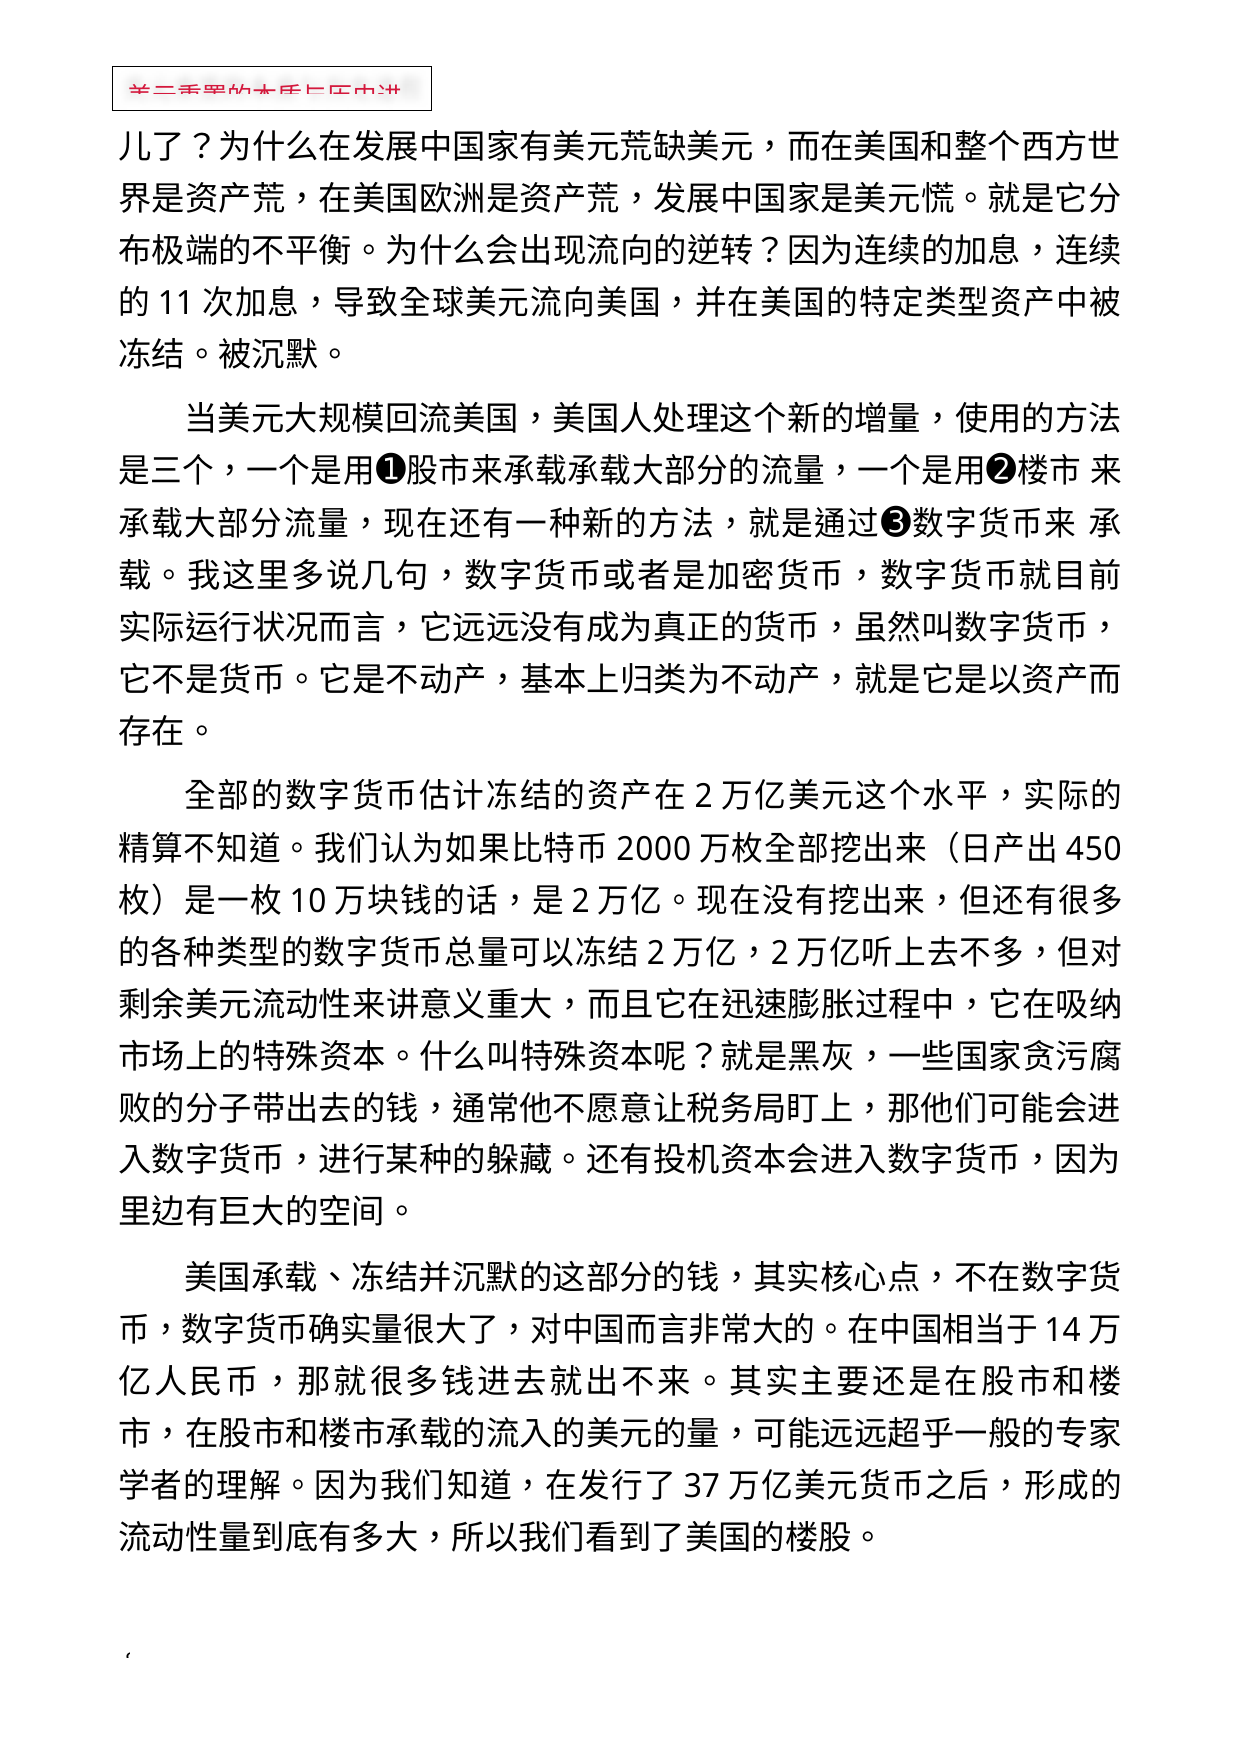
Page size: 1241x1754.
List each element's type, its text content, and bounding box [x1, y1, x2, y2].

text 里边有巨⼤的空间。 [118, 1182, 418, 1234]
text 当美元⼤规模回流美国，美国⼈处理这个新的增量，使用的⽅法 是三个，⼀个是用➊股市来承载承载⼤部分的流量，⼀个是用➋楼市 来承载⼤部分流量，现在还有⼀种新的⽅法，就是通过➌数字货币来 承载。我这里多说⼏句，数字货币或者是加密货币，数字货币就目前 实际运⾏状况⽽⾔，它远远没有成为真正的货币，虽然叫数字货币， 它不是货币。它是不动产，基本上归类为不动产，就是它是以资产⽽ 存在。 [118, 389, 1122, 754]
text ⼉了？为什么在发展中国家有美元荒缺美元，⽽在美国和整个西⽅世 [118, 122, 1122, 167]
text 美国承载、冻结并沉默的这部分的钱，其实核⼼点，不在数字货 币，数字货币确实量很⼤了，对中国⽽⾔非常⼤的。在中国相当于14 万亿⼈民币，那就很多钱进去就出不来。其实主要还是在股市和楼 市，在股市和楼市承载的流⼊的美元的量，可能远远超乎⼀般的专家 学者的理解。因为我们知道，在发⾏了37万亿美元货币之后，形成的 流动性量到底有多⼤，所以我们看到了美国的楼股。 [118, 1247, 1122, 1560]
text 界是资产荒，在美国欧洲是资产荒，发展中国家是美元慌。就是它分 布极端的不平衡。为什么会出现流向的逆转？因为连续的加息，连续 的11次加息，导致全球美元流向美国，并在美国的特定类型资产中被 冻结。被沉默。 [118, 168, 1122, 377]
text ⼊数字货币，进⾏某种的躲藏。还有投机资本会进⼊数字货币，因为 [118, 1131, 1122, 1182]
picture [113, 67, 431, 110]
text 全部的数字货币估计冻结的资产在2万亿美元这个⽔平，实际的 精算不知道。我们认为如果比特币2000万枚全部挖出来（日产出450 枚）是⼀枚10万块钱的话，是2万亿。现在没有挖出来，但还有很多 的各种类型的数字货币总量可以冻结2万亿，2万亿听上去不多，但对 剩余美元流动性来讲意义重⼤，⽽且它在迅速膨胀过程中，它在吸纳 市场上的特殊资本。什么叫特殊资本呢？就是⿊灰，⼀些国家贪污腐 败的分⼦带出去的钱，通常他不愿意让税务局盯上，那他们可能会进 [118, 766, 1123, 1131]
